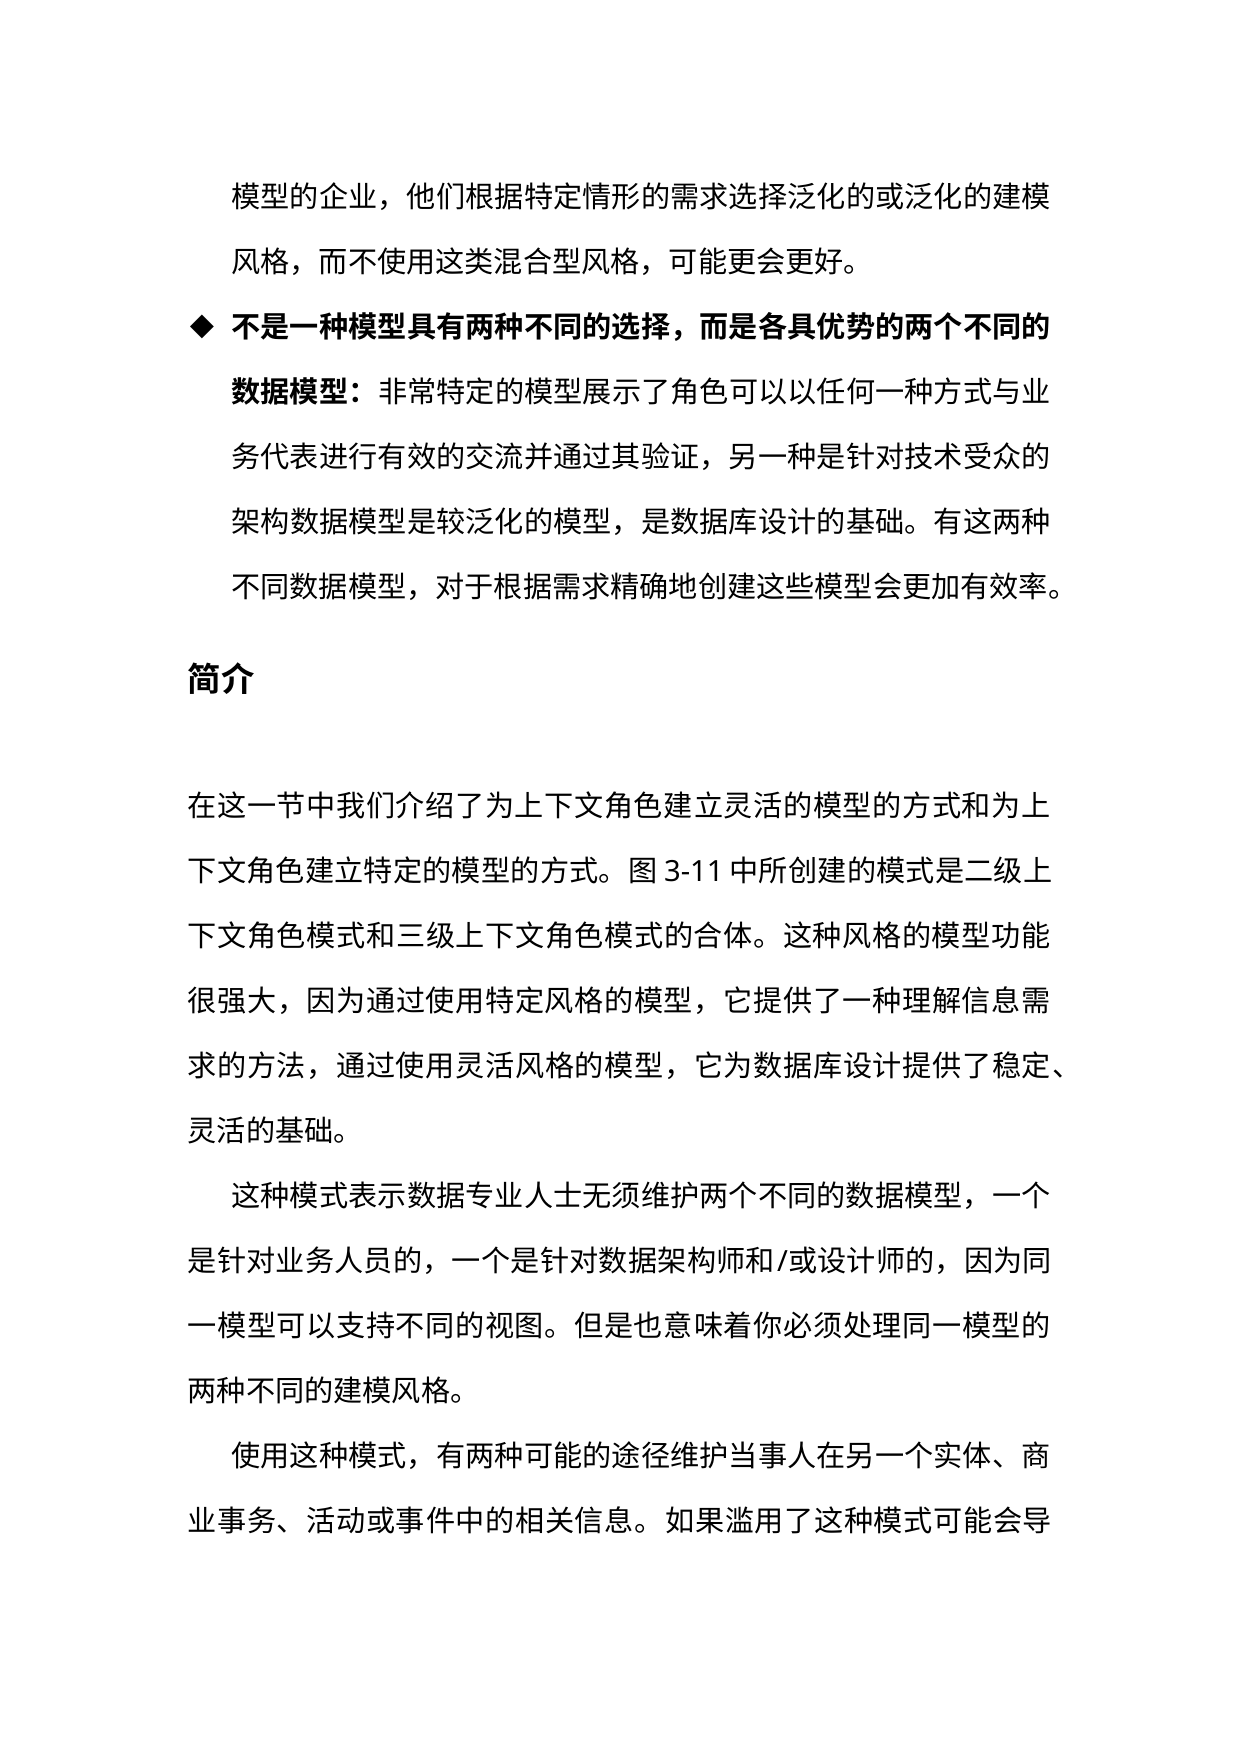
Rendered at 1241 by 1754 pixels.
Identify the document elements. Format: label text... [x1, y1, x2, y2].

subtitle 简介 [187, 644, 1053, 709]
list 不是一种模型具有两种不同的选择，而是各具优势的两个不同的数据模型：非常特定的模型展示了角色可以以任何一种方式与业务代表进行有效的交流并通过其验证，另一种是针对技术受众的架构数据模型是较泛化的模型，是数据库设计的基础。有这两种不同数据模型，对于根据需求精确地创建这些模型会更加有效率。 [187, 292, 1053, 617]
text 这种模式表示数据专业人士无须维护两个不同的数据模型，一个是针对业务人员的，一个是针对数据架构师和/或设计师的，因为同一模型可以支持不同的视图。但是也意味着你必须处理同一模型的两种不同的建模风格。 [187, 1161, 1053, 1421]
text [187, 1421, 1053, 1551]
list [187, 162, 1053, 292]
text 在这一节中我们介绍了为上下文角色建立灵活的模型的方式和为上下文角色建立特定的模型的方式。图3-11中所创建的模式是二级上下文角色模式和三级上下文角色模式的合体。这种风格的模型功能很强大，因为通过使用特定风格的模型，它提供了一种理解信息需求的方法，通过使用灵活风格的模型，它为数据库设计提供了稳定、灵活的基础。 [187, 771, 1053, 1161]
